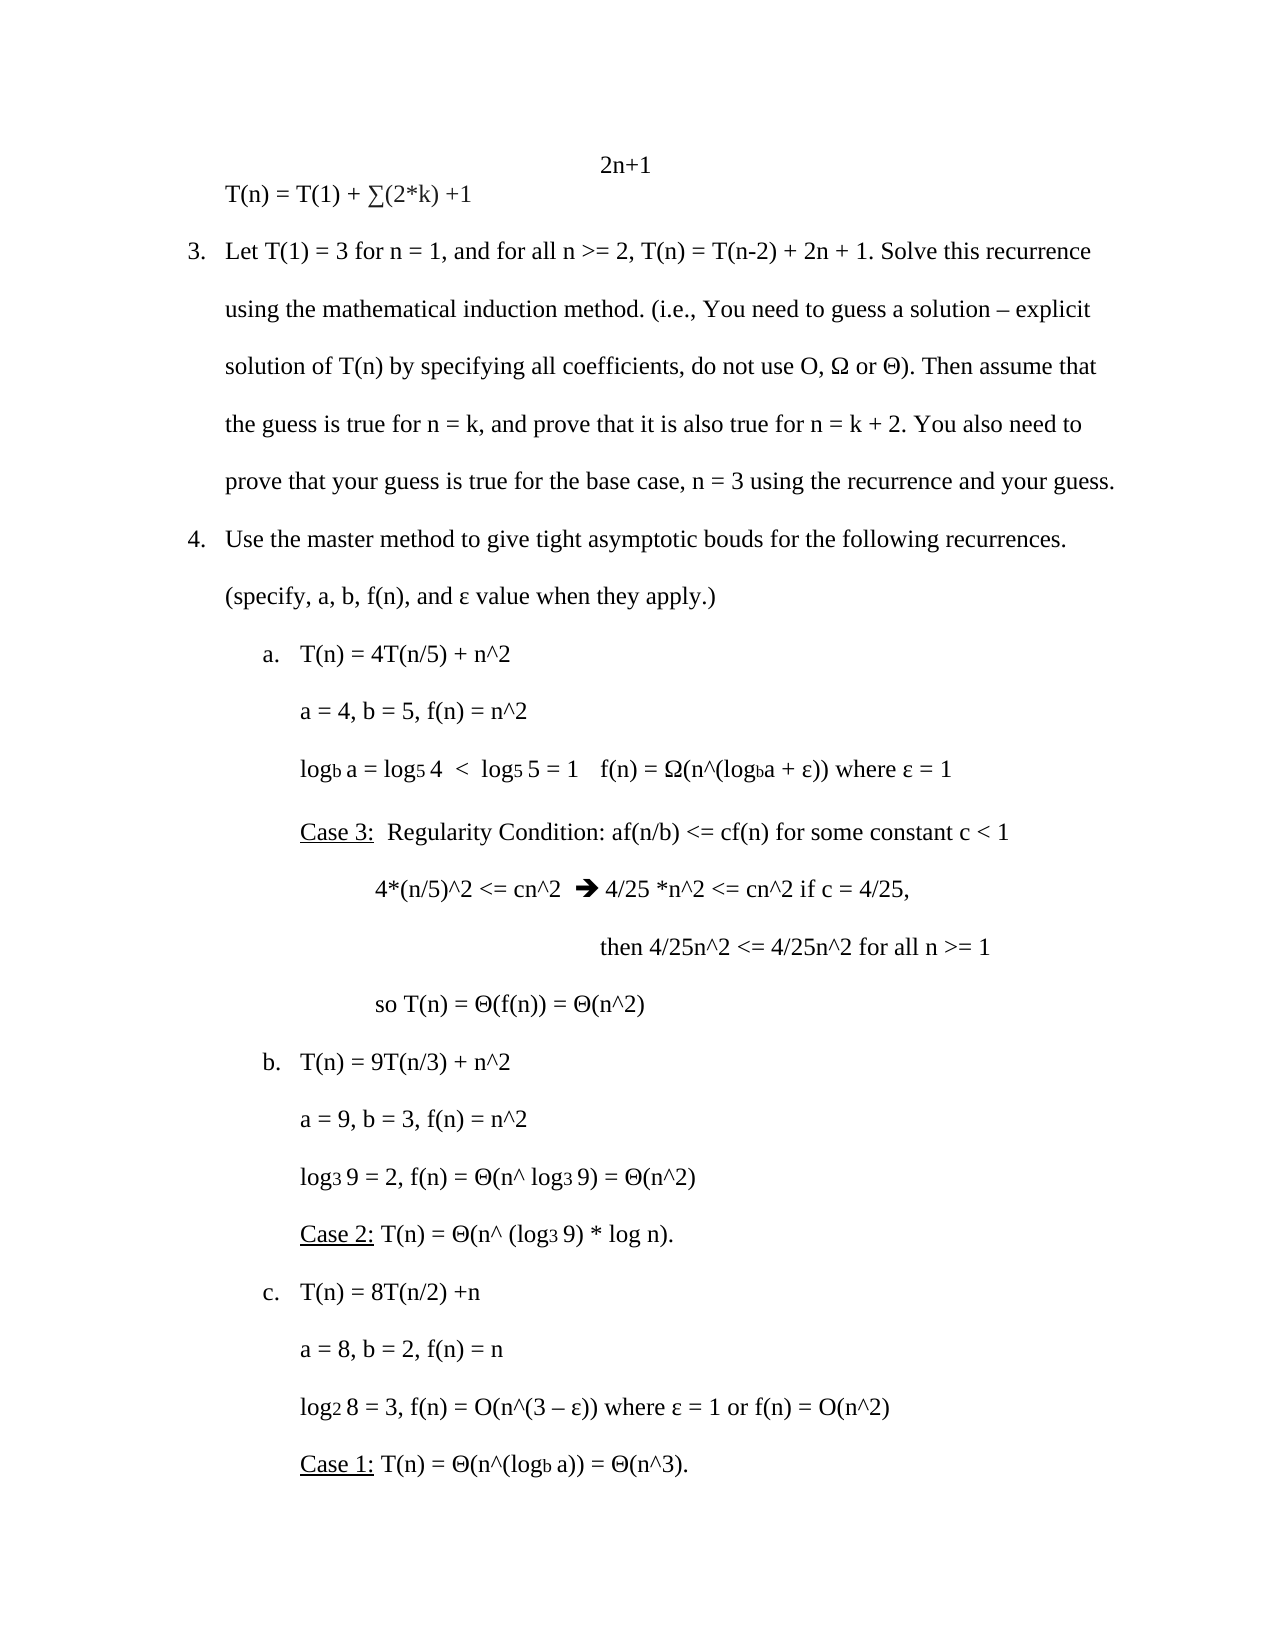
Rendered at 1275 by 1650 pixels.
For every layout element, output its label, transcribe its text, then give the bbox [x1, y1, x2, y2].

text T(n) = T(1) + ∑(2*k) +1 [150, 179, 1125, 207]
text Case 3: Regularity Condition: af(n/b) <= cf(n) for some constant c < 1 [262, 817, 1125, 845]
list log2 8 = 3, f(n) = O(n^(3 – ε)) where ε = 1 or f(n) = O(n^2) [300, 1392, 1125, 1420]
text 4*(n/5)^2 <= cn^2 4/25 *n^2 <= cn^2 if c = 4/25, [262, 874, 1125, 903]
text logb a = log5 4 < log5 5 = 1 f(n) = Ω(n^(logba + ε)) where ε = 1 [262, 754, 1125, 782]
list Let T(1) = 3 for n = 1, and for all n >= 2, T(n) = T(n-2) + 2n + 1. Solve this recurrence using the mathematical induction method. (i.e., You need to guess a solution – explicit solution of T(n) by specifying all coefficients, do not use O, Ω or Θ). Then assume that the guess is true for n = k, and prove that it is also true for n = k + 2. You also need to prove that your guess is true for the base case, n = 3 using the recurrence and your guess. [187, 236, 1125, 495]
list Case 2: T(n) = Θ(n^ (log3 9) * log n). [300, 1219, 1125, 1248]
list Use the master method to give tight asymptotic bouds for the following recurrences. (specify, a, b, f(n), and ε value when they apply.) [187, 524, 1125, 610]
list a = 9, b = 3, f(n) = n^2 [300, 1104, 1125, 1133]
text 2n+1 [600, 150, 1125, 179]
text then 4/25n^2 <= 4/25n^2 for all n >= 1 [562, 932, 1125, 960]
list T(n) = 9T(n/3) + n^2 [262, 1047, 1125, 1075]
list a = 8, b = 2, f(n) = n [300, 1334, 1125, 1363]
text so T(n) = Θ(f(n)) = Θ(n^2) [150, 989, 1125, 1018]
text a = 4, b = 5, f(n) = n^2 [262, 696, 1125, 725]
list Case 1: T(n) = Θ(n^(logb a)) = Θ(n^3). [300, 1449, 1125, 1478]
list log3 9 = 2, f(n) = Θ(n^ log3 9) = Θ(n^2) [300, 1162, 1125, 1190]
list T(n) = 4T(n/5) + n^2 [262, 639, 1125, 667]
list T(n) = 8T(n/2) +n [262, 1277, 1125, 1305]
